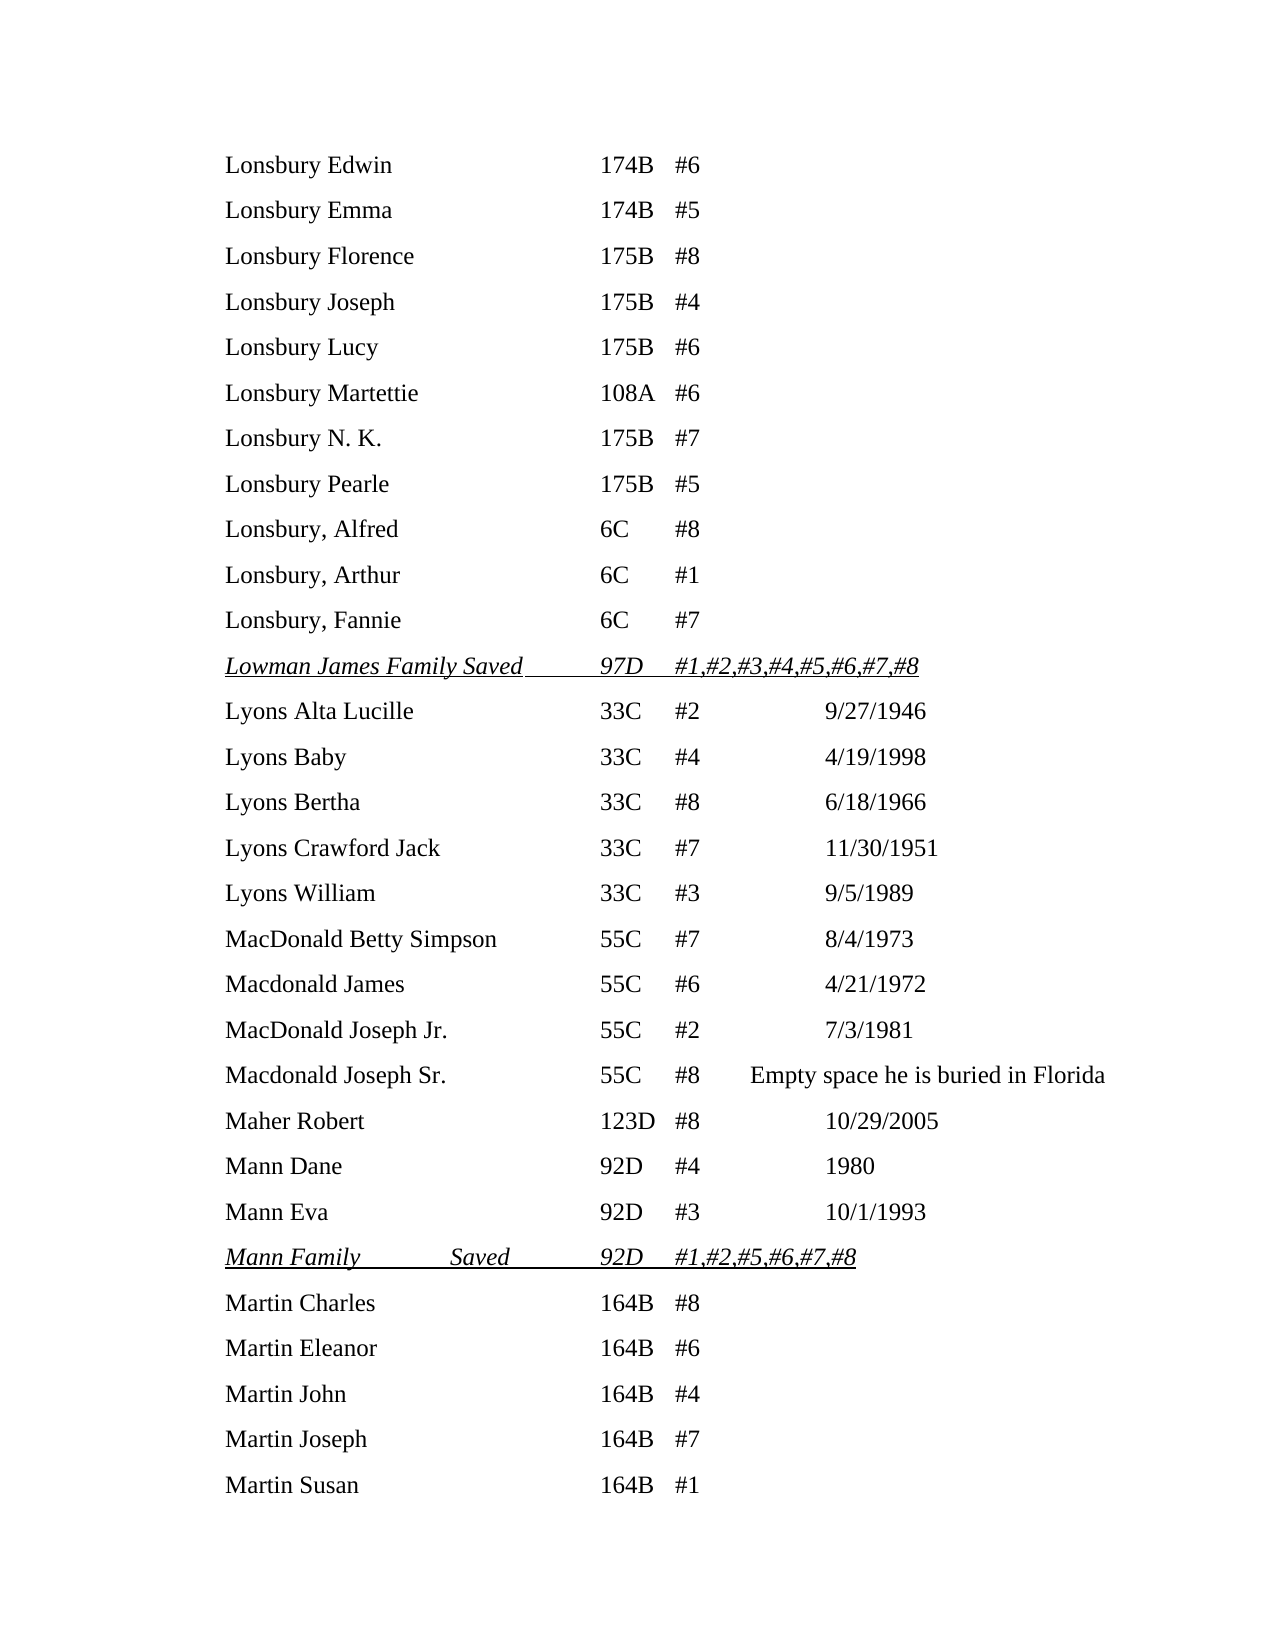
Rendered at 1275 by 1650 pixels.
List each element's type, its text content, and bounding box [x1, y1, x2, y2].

text Macdonald James 55C #6 4/21/1972 [225, 969, 1125, 998]
text Martin Joseph 164B #7 [225, 1424, 1125, 1453]
text Lonsbury Lucy 175B #6 [225, 332, 1125, 361]
text Lyons Crawford Jack 33C #7 11/30/1951 [225, 833, 1125, 862]
text Lonsbury N. K. 175B #7 [225, 423, 1125, 452]
text Martin Charles 164B #8 [225, 1288, 1125, 1317]
text Lowman James Family Saved 97D #1,#2,#3,#4,#5,#6,#7,#8 [225, 651, 1125, 679]
text Martin Eleanor 164B #6 [225, 1333, 1125, 1362]
text Lyons Baby 33C #4 4/19/1998 [225, 742, 1125, 771]
text Lonsbury Martettie 108A #6 [225, 378, 1125, 406]
text Martin John 164B #4 [225, 1379, 1125, 1408]
text Mann Family Saved 92D #1,#2,#5,#6,#7,#8 [225, 1242, 1125, 1271]
text Lonsbury Edwin 174B #6 [225, 150, 1125, 179]
text Maher Robert 123D #8 10/29/2005 [225, 1106, 1125, 1135]
text Lonsbury, Arthur 6C #1 [225, 560, 1125, 588]
text Lonsbury, Fannie 6C #7 [225, 605, 1125, 634]
text Mann Dane 92D #4 1980 [225, 1151, 1125, 1180]
text Mann Eva 92D #3 10/1/1993 [225, 1197, 1125, 1226]
text Lyons Alta Lucille 33C #2 9/27/1946 [225, 696, 1125, 725]
text Lonsbury, Alfred 6C #8 [225, 514, 1125, 543]
text Martin Susan 164B #1 [225, 1470, 1125, 1499]
text MacDonald Betty Simpson 55C #7 8/4/1973 [225, 924, 1125, 953]
text Lyons William 33C #3 9/5/1989 [225, 878, 1125, 907]
text Lonsbury Pearle 175B #5 [225, 469, 1125, 497]
text Lonsbury Emma 174B #5 [225, 196, 1125, 224]
text MacDonald Joseph Jr. 55C #2 7/3/1981 [225, 1015, 1125, 1044]
text Macdonald Joseph Sr. 55C #8 Empty space he is buried in Florida [225, 1060, 1125, 1089]
text Lonsbury Florence 175B #8 [225, 241, 1125, 270]
text Lonsbury Joseph 175B #4 [225, 287, 1125, 315]
text Lyons Bertha 33C #8 6/18/1966 [225, 787, 1125, 816]
